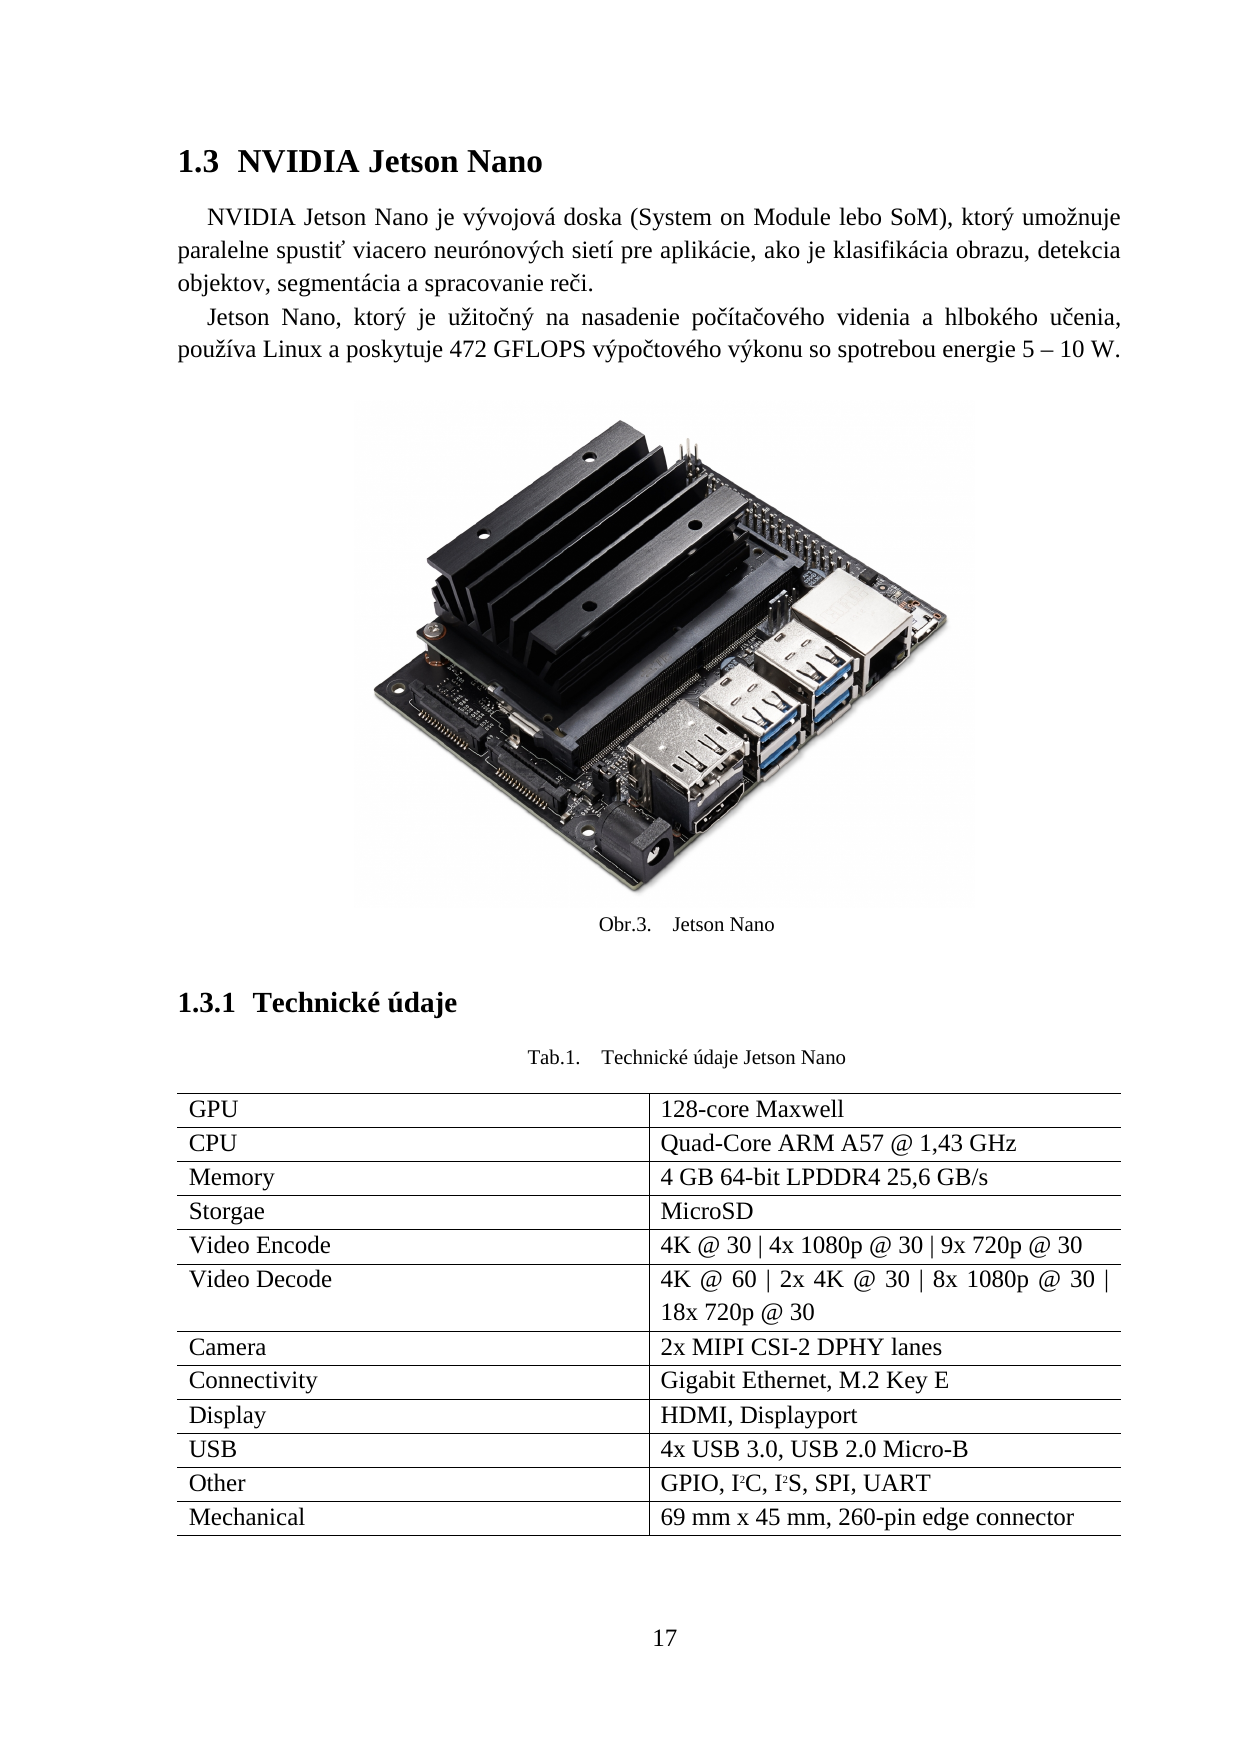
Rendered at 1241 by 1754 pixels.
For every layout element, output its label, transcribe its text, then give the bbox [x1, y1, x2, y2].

list Jetson Nano [251, 912, 1122, 936]
text Jetson Nano, ktorý je užitočný na nasadenie počítačového videnia a hlbokého učenia, používa Linux a poskytuje 472 GFLOPS výpočtového výkonu so spotrebou energie 5 – 10 W. [177, 302, 1122, 363]
table_cell 69 mm x 45 mm, 260-pin edge connector [650, 1502, 1121, 1535]
table_cell Camera [177, 1332, 649, 1364]
list Technické údaje Jetson Nano [251, 1044, 1122, 1069]
table_cell Storgae [177, 1196, 649, 1229]
table_cell 4 GB 64-bit LPDDR4 25,6 GB/s [650, 1162, 1121, 1195]
table_cell Gigabit Ethernet, M.2 Key E [650, 1366, 1121, 1399]
table_header 128-core Maxwell [650, 1094, 1121, 1127]
table_cell Quad-Core ARM A57 @ 1,43 GHz [650, 1128, 1121, 1161]
table_cell MicroSD [650, 1196, 1121, 1229]
subtitle Technické údaje [177, 985, 1122, 1019]
table_cell Other [177, 1468, 649, 1501]
table_cell 2x MIPI CSI-2 DPHY lanes [650, 1332, 1121, 1364]
table_cell Video Encode [177, 1230, 649, 1263]
table_cell CPU [177, 1128, 649, 1161]
table_cell 4x USB 3.0, USB 2.0 Micro-B [650, 1434, 1121, 1467]
picture [353, 400, 976, 908]
table_cell Connectivity [177, 1366, 649, 1399]
table_cell 4K @ 30 | 4x 1080p @ 30 | 9x 720p @ 30 [650, 1230, 1121, 1263]
table_cell HDMI, Displayport [650, 1400, 1121, 1433]
table_cell Mechanical [177, 1502, 649, 1535]
table_header GPU [177, 1094, 649, 1127]
subtitle NVIDIA Jetson Nano [177, 142, 1122, 180]
table_cell Video Decode [177, 1265, 649, 1331]
table_cell Memory [177, 1162, 649, 1195]
table_cell Display [177, 1400, 649, 1433]
table_cell USB [177, 1434, 649, 1467]
table_cell 4K @ 60 | 2x 4K @ 30 | 8x 1080p @ 30 | 18x 720p @ 30 [650, 1265, 1121, 1331]
text NVIDIA Jetson Nano je vývojová doska (System on Module lebo SoM), ktorý umožnuje paralelne spustiť viacero neurónových sietí pre aplikácie, ako je klasifikácia obrazu, detekcia objektov, segmentácia a spracovanie reči. [177, 202, 1122, 297]
table_cell GPIO, I2C, I2S, SPI, UART [650, 1468, 1121, 1501]
